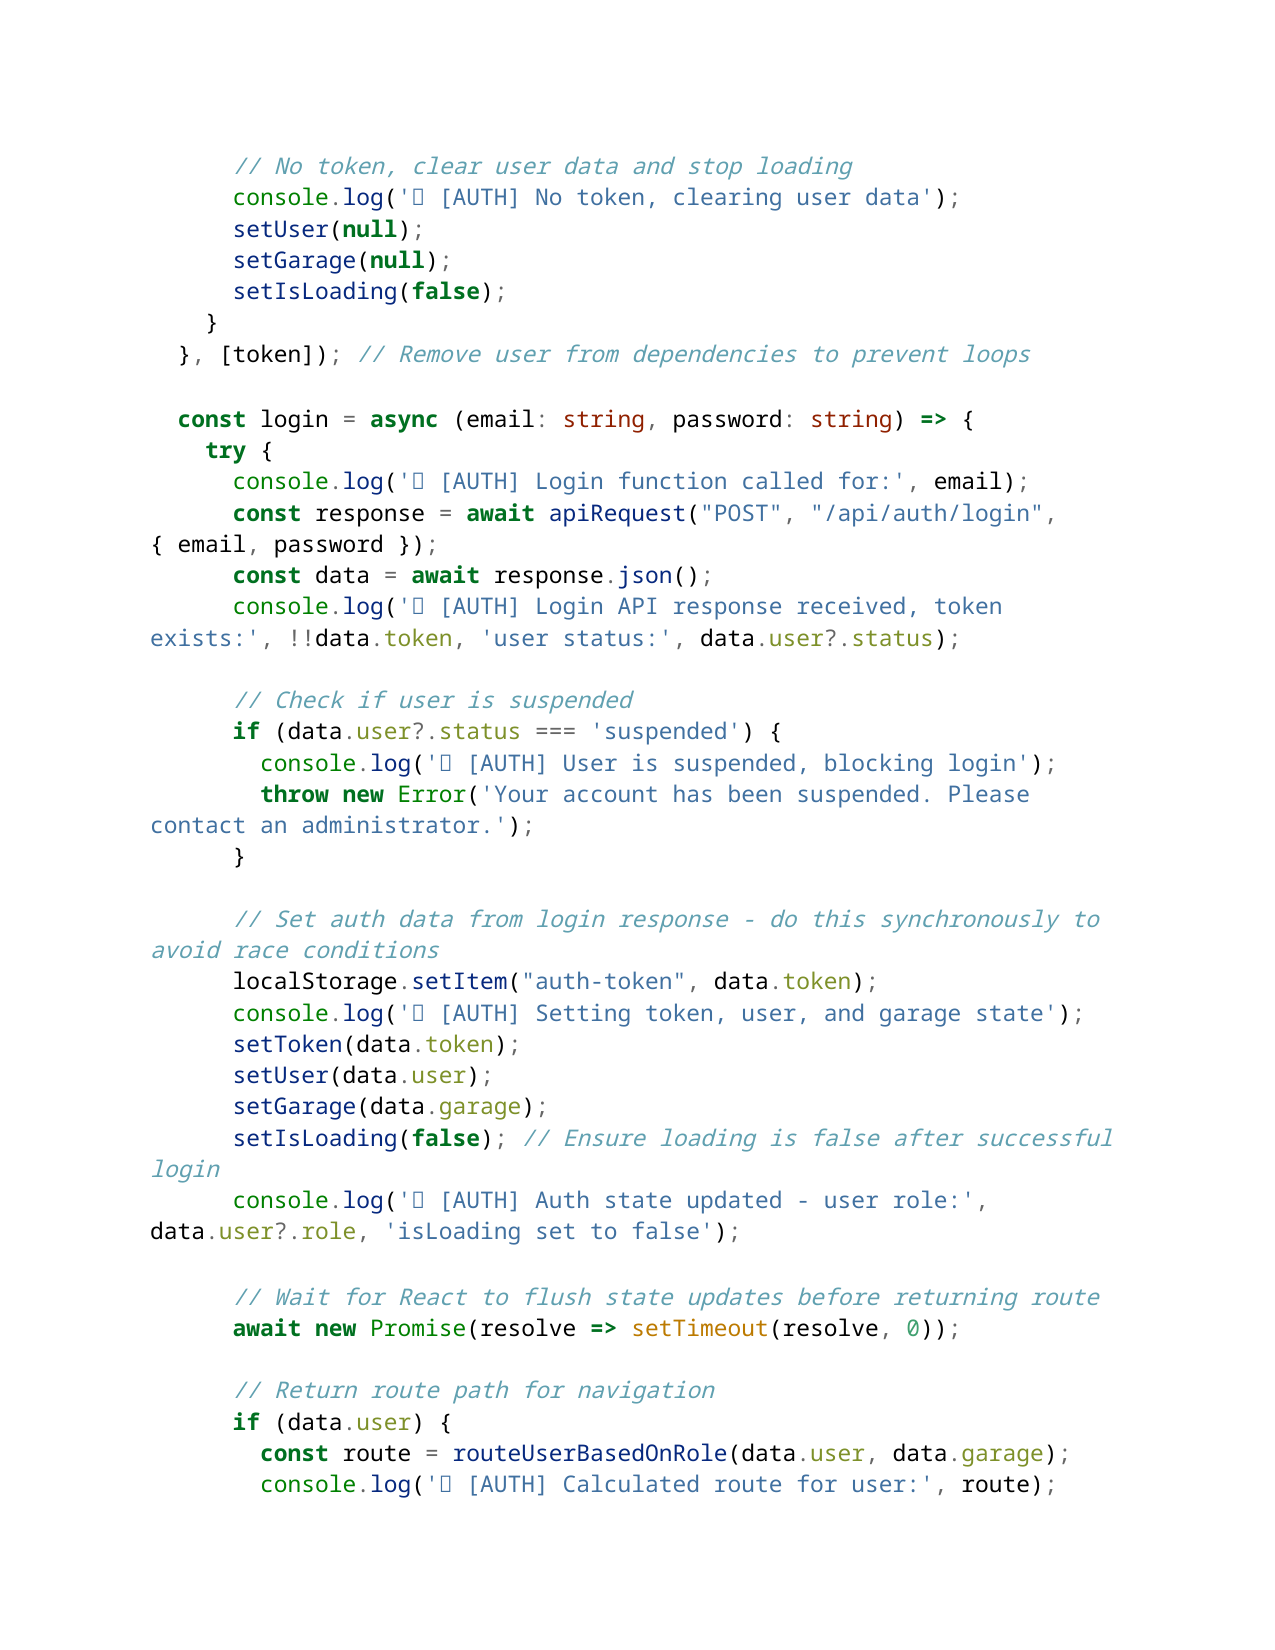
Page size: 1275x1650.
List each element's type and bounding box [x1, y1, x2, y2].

text [150, 150, 1125, 1499]
